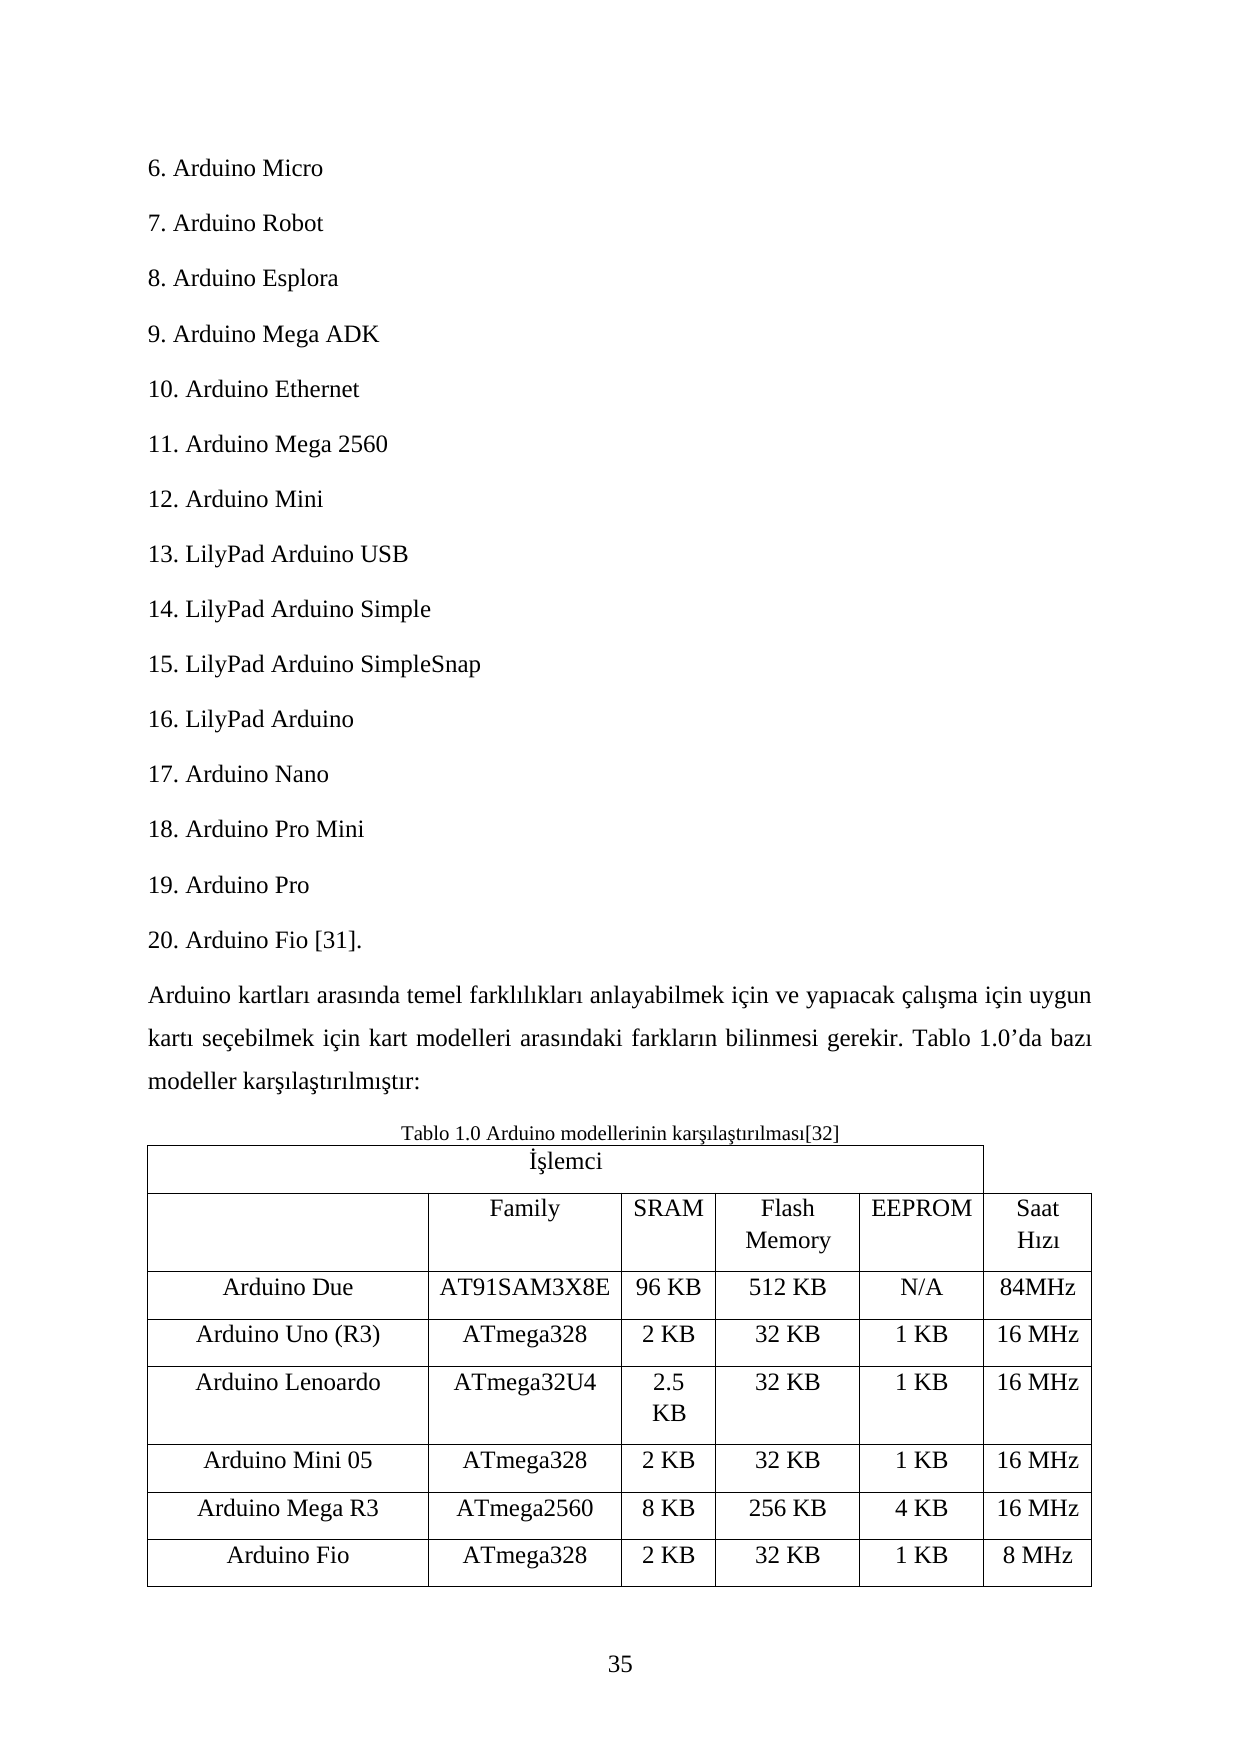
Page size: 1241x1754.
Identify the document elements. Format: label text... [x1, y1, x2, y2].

text 6. Arduino Micro [148, 153, 1093, 182]
table_cell 2 KB [622, 1320, 715, 1366]
table_cell Arduino Uno (R3) [148, 1320, 428, 1366]
table_cell 16 MHz [984, 1445, 1091, 1492]
table_cell 16 MHz [984, 1367, 1091, 1444]
text 10. Arduino Ethernet [148, 374, 1093, 402]
text 7. Arduino Robot [148, 208, 1093, 237]
table_cell 84MHz [984, 1272, 1091, 1318]
table_cell Arduino Due [148, 1272, 428, 1318]
table_cell ATmega328 [429, 1320, 621, 1366]
table_cell SRAM [622, 1194, 715, 1271]
table_cell ATmega328 [429, 1445, 621, 1492]
table_header İşlemci [148, 1146, 983, 1192]
text 15. LilyPad Arduino SimpleSnap [148, 649, 1093, 678]
table_cell 32 KB [716, 1367, 859, 1444]
text 12. Arduino Mini [148, 484, 1093, 513]
table_cell AT91SAM3X8E [429, 1272, 621, 1318]
table_cell 2.5 KB [622, 1367, 715, 1444]
table_cell Arduino Lenoardo [148, 1367, 428, 1444]
table_cell 2 KB [622, 1540, 715, 1586]
text 16. LilyPad Arduino [148, 704, 1093, 733]
table_cell 512 KB [716, 1272, 859, 1318]
table_cell EEPROM [860, 1194, 983, 1271]
text 8. Arduino Esplora [148, 263, 1093, 292]
table_cell 4 KB [860, 1493, 983, 1539]
table_cell 8 MHz [984, 1540, 1091, 1586]
table_cell Arduino Fio [148, 1540, 428, 1586]
text 14. LilyPad Arduino Simple [148, 594, 1093, 623]
table_cell Arduino Mini 05 [148, 1445, 428, 1492]
text 18. Arduino Pro Mini [148, 814, 1093, 843]
table_cell 8 KB [622, 1493, 715, 1539]
table_cell ATmega32U4 [429, 1367, 621, 1444]
table_cell 16 MHz [984, 1493, 1091, 1539]
table_cell 256 KB [716, 1493, 859, 1539]
table_cell ATmega328 [429, 1540, 621, 1586]
text 11. Arduino Mega 2560 [148, 429, 1093, 458]
table_cell 2 KB [622, 1445, 715, 1492]
table_cell 1 KB [860, 1540, 983, 1586]
table_cell Flash Memory [716, 1194, 859, 1271]
text Arduino kartları arasında temel farklılıkları anlayabilmek için ve yapıacak çalışma için uygun kartı seçebilmek için kart modelleri arasındaki farkların bilinmesi gerekir. Tablo 1.0’da bazı modeller karşılaştırılmıştır: [148, 980, 1093, 1095]
text 19. Arduino Pro [148, 870, 1093, 898]
table_cell 96 KB [622, 1272, 715, 1318]
table_cell Arduino Mega R3 [148, 1493, 428, 1539]
text 13. LilyPad Arduino USB [148, 539, 1093, 568]
table_cell N/A [860, 1272, 983, 1318]
table_cell 32 KB [716, 1320, 859, 1366]
table_cell 16 MHz [984, 1320, 1091, 1366]
table_cell [148, 1194, 428, 1271]
table_cell 1 KB [860, 1367, 983, 1444]
table_cell 32 KB [716, 1540, 859, 1586]
table_cell 1 KB [860, 1445, 983, 1492]
table_cell 32 KB [716, 1445, 859, 1492]
table_cell ATmega2560 [429, 1493, 621, 1539]
text 9. Arduino Mega ADK [148, 319, 1093, 347]
text 17. Arduino Nano [148, 759, 1093, 788]
text Tablo 1.0 Arduino modellerinin karşılaştırılması[32] [148, 1121, 1093, 1145]
table_cell Saat Hızı [984, 1194, 1091, 1271]
text 20. Arduino Fio [31]. [148, 925, 1093, 953]
table_cell Family [429, 1194, 621, 1271]
table_cell 1 KB [860, 1320, 983, 1366]
